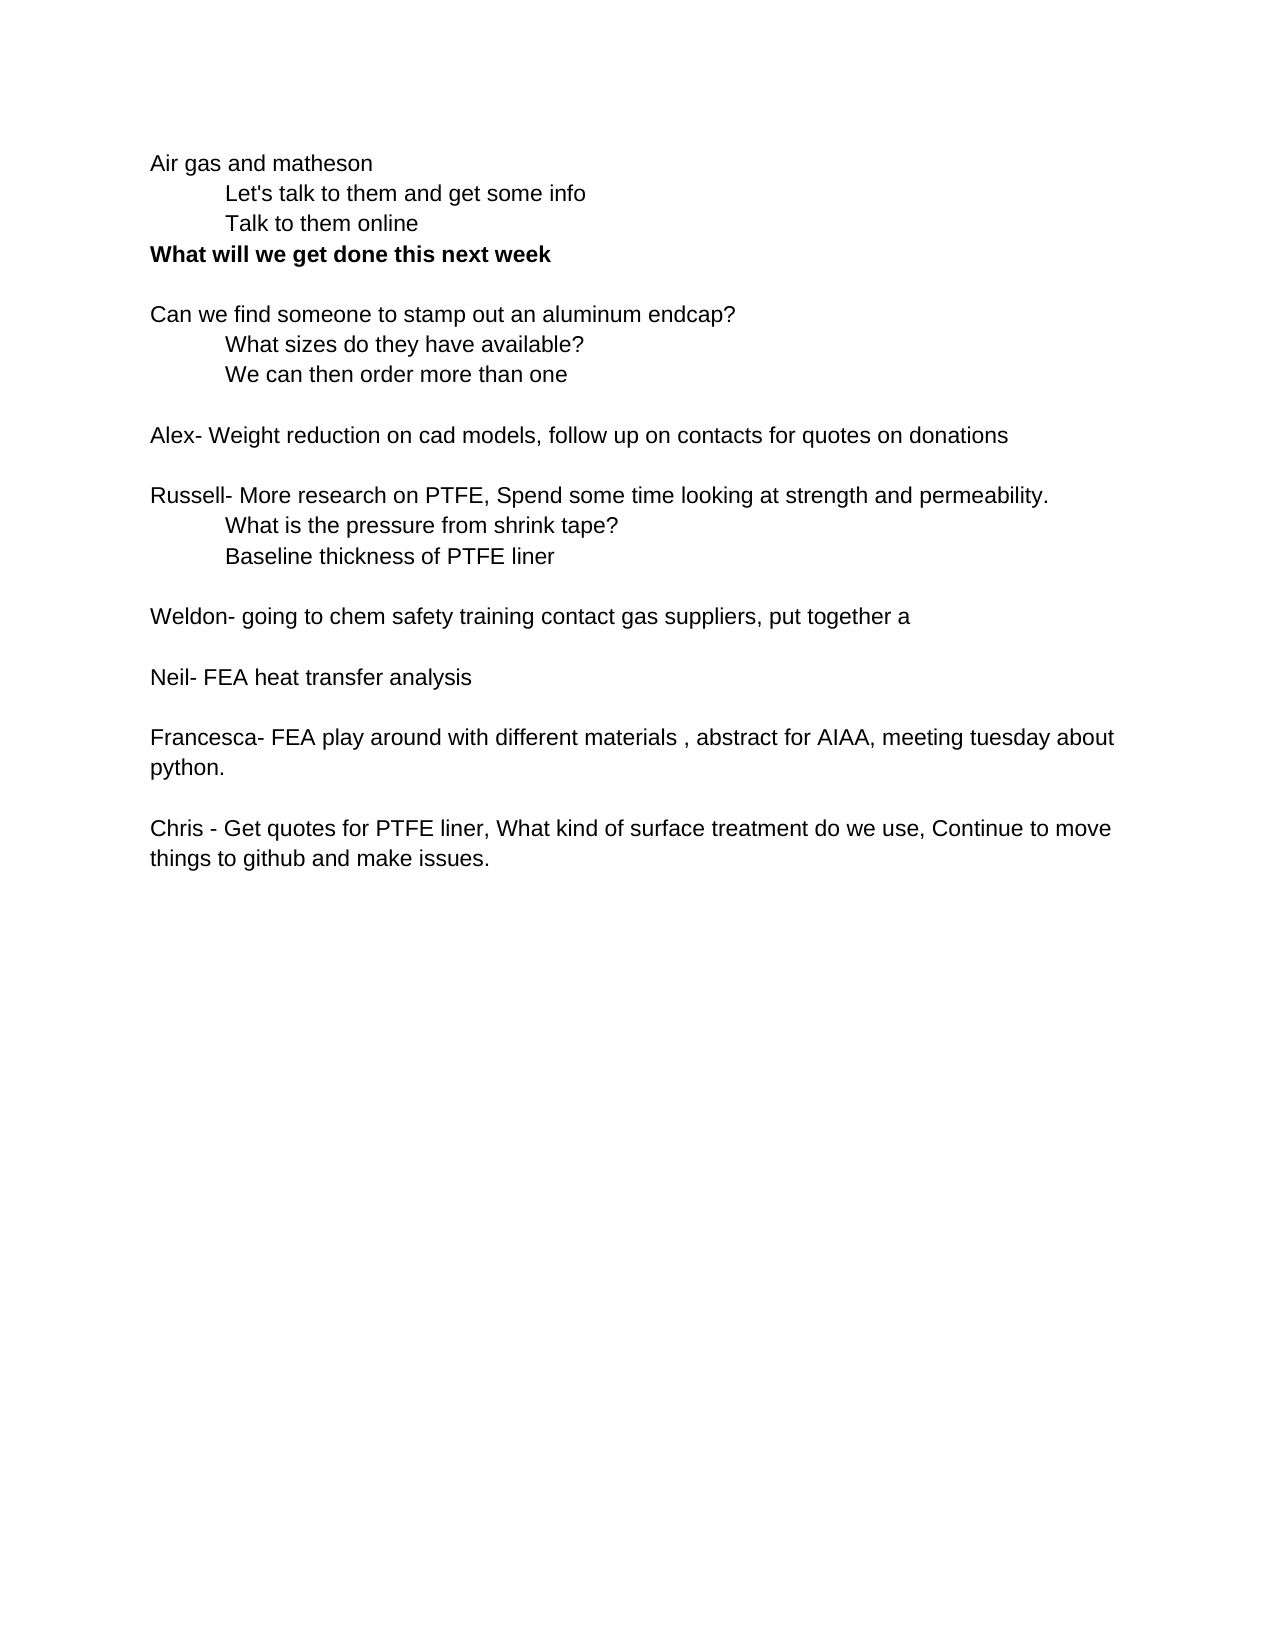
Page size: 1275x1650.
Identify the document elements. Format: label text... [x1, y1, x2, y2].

text Can we find someone to stamp out an aluminum endcap? [150, 301, 1125, 327]
text Neil- FEA heat transfer analysis [150, 663, 1125, 690]
text We can then order more than one [150, 361, 1125, 388]
text Let's talk to them and get some info [150, 180, 1125, 207]
text Talk to them online [150, 210, 1125, 237]
text Russell- More research on PTFE, Spend some time looking at strength and permeability. [150, 482, 1125, 509]
text Weldon- going to chem safety training contact gas suppliers, put together a [150, 603, 1125, 629]
text Chris - Get quotes for PTFE liner, What kind of surface treatment do we use, Continue to move things to github and make issues. [150, 814, 1125, 871]
text Baseline thickness of PTFE liner [150, 543, 1125, 569]
text What will we get done this next week [150, 241, 1125, 267]
text Francesca- FEA play around with different materials , abstract for AIAA, meeting tuesday about python. [150, 724, 1125, 781]
text Alex- Weight reduction on cad models, follow up on contacts for quotes on donations [150, 422, 1125, 448]
text Air gas and matheson [150, 150, 1125, 176]
text What sizes do they have available? [150, 331, 1125, 358]
text What is the pressure from shrink tape? [150, 512, 1125, 539]
